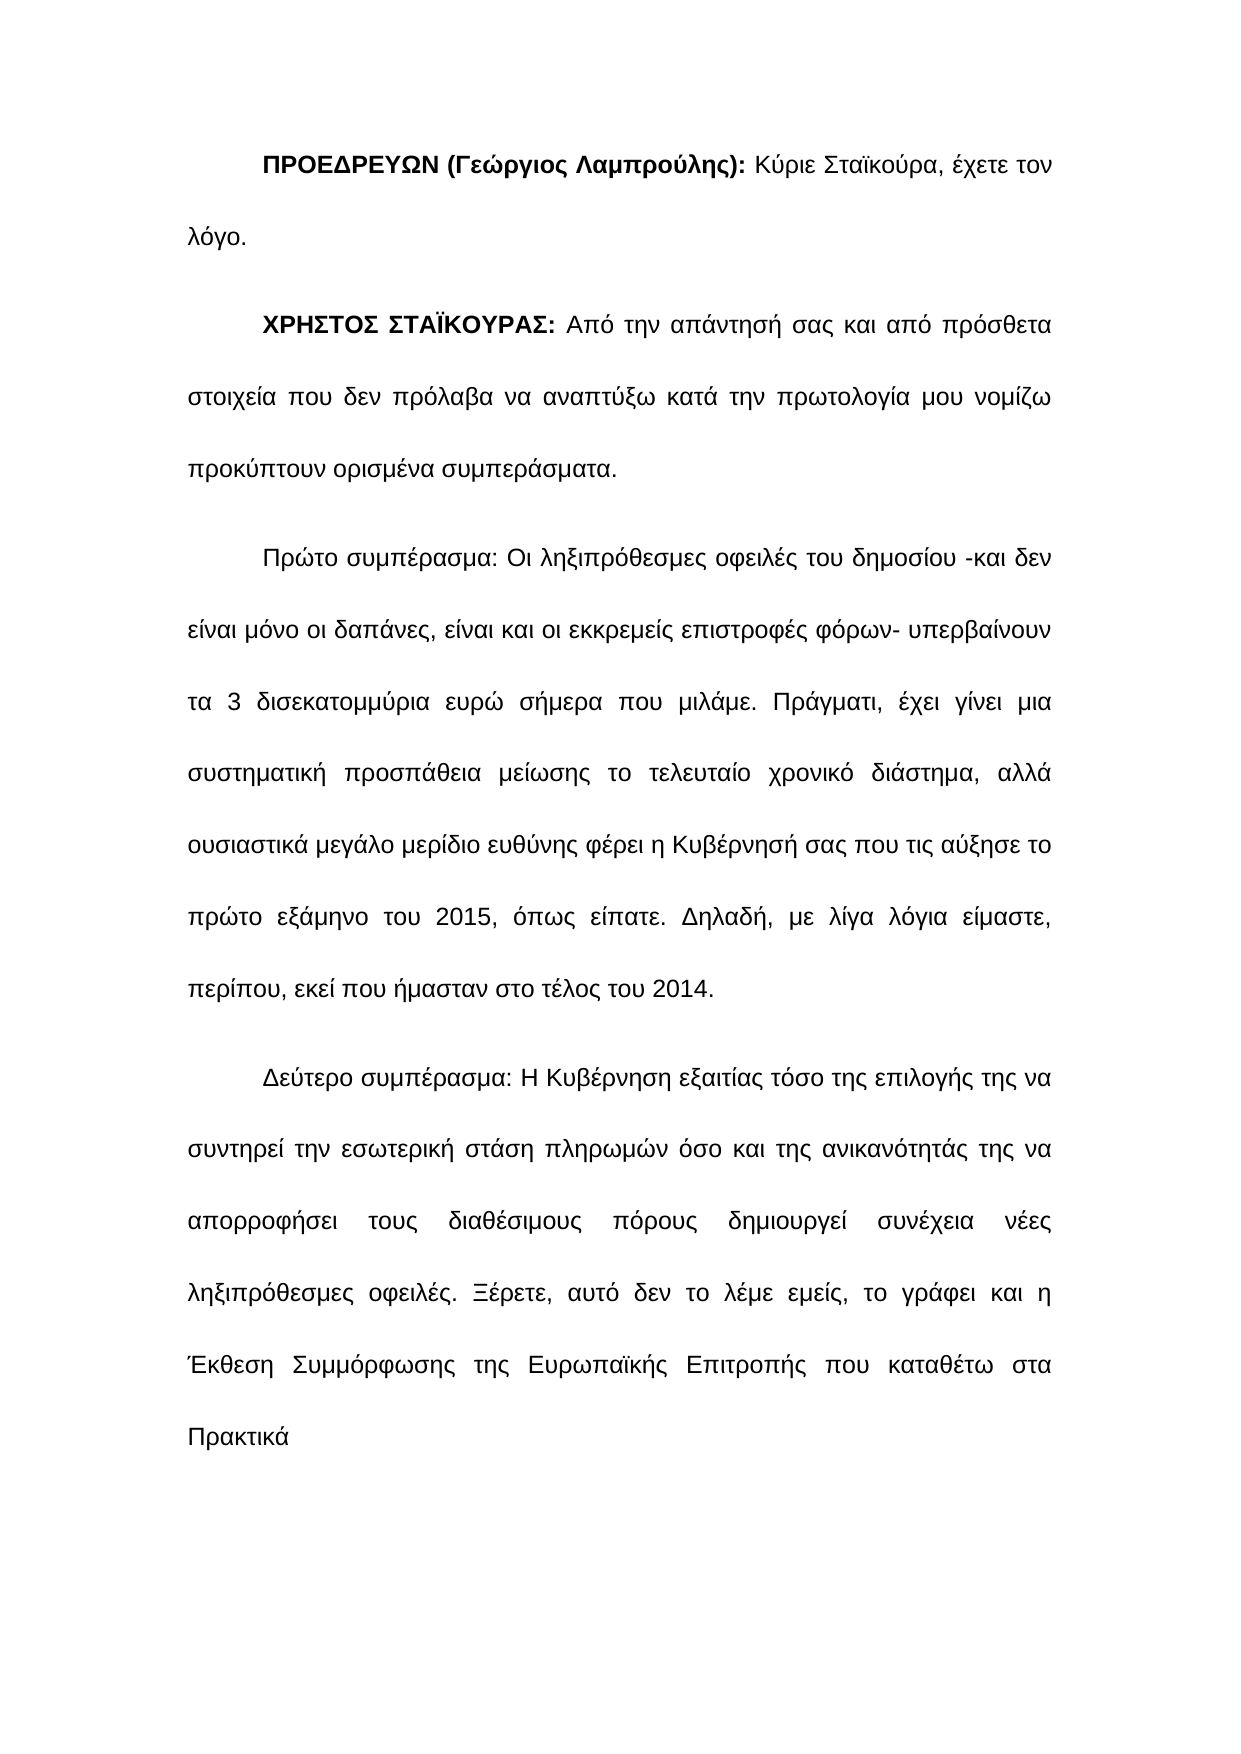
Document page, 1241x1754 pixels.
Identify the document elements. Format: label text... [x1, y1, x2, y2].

text Πρώτο συμπέρασμα: Οι ληξιπρόθεσμες οφειλές του δημοσίου -και δεν είναι μόνο οι δαπάνες, είναι και οι εκκρεμείς επιστροφές φόρων- υπερβαίνουν τα 3 δισεκατομμύρια ευρώ σήμερα που μιλάμε. Πράγματι, έχει γίνει μια συστηματική προσπάθεια μείωσης το τελευταίο χρονικό διάστημα, αλλά ουσιαστικά μεγάλο μερίδιο ευθύνης φέρει η Κυβέρνησή σας που τις αύξησε το πρώτο εξάμηνο του 2015, όπως είπατε. Δηλαδή, με λίγα λόγια είμαστε, περίπου, εκεί που ήμασταν στο τέλος του 2014. [187, 543, 1053, 1003]
text Δεύτερο συμπέρασμα: H Κυβέρνηση εξαιτίας τόσο της επιλογής της να συντηρεί την εσωτερική στάση πληρωμών όσο και της ανικανότητάς της να απορροφήσει τους διαθέσιμους πόρους δημιουργεί συνέχεια νέες ληξιπρόθεσμες οφειλές. Ξέρετε, αυτό δεν το λέμε εμείς, το γράφει και η Έκθεση Συμμόρφωσης της Ευρωπαϊκής Επιτροπής που καταθέτω στα Πρακτικά [187, 1062, 1053, 1451]
text ΠΡΟΕΔΡΕΥΩΝ (Γεώργιος Λαμπρούλης): Κύριε Σταϊκούρα, έχετε τον λόγο. [187, 150, 1053, 251]
text ΧΡΗΣΤΟΣ ΣΤΑΪΚΟΥΡΑΣ: Από την απάντησή σας και από πρόσθετα στοιχεία που δεν πρόλαβα να αναπτύξω κατά την πρωτολογία μου νομίζω προκύπτουν ορισμένα συμπεράσματα. [187, 310, 1053, 483]
